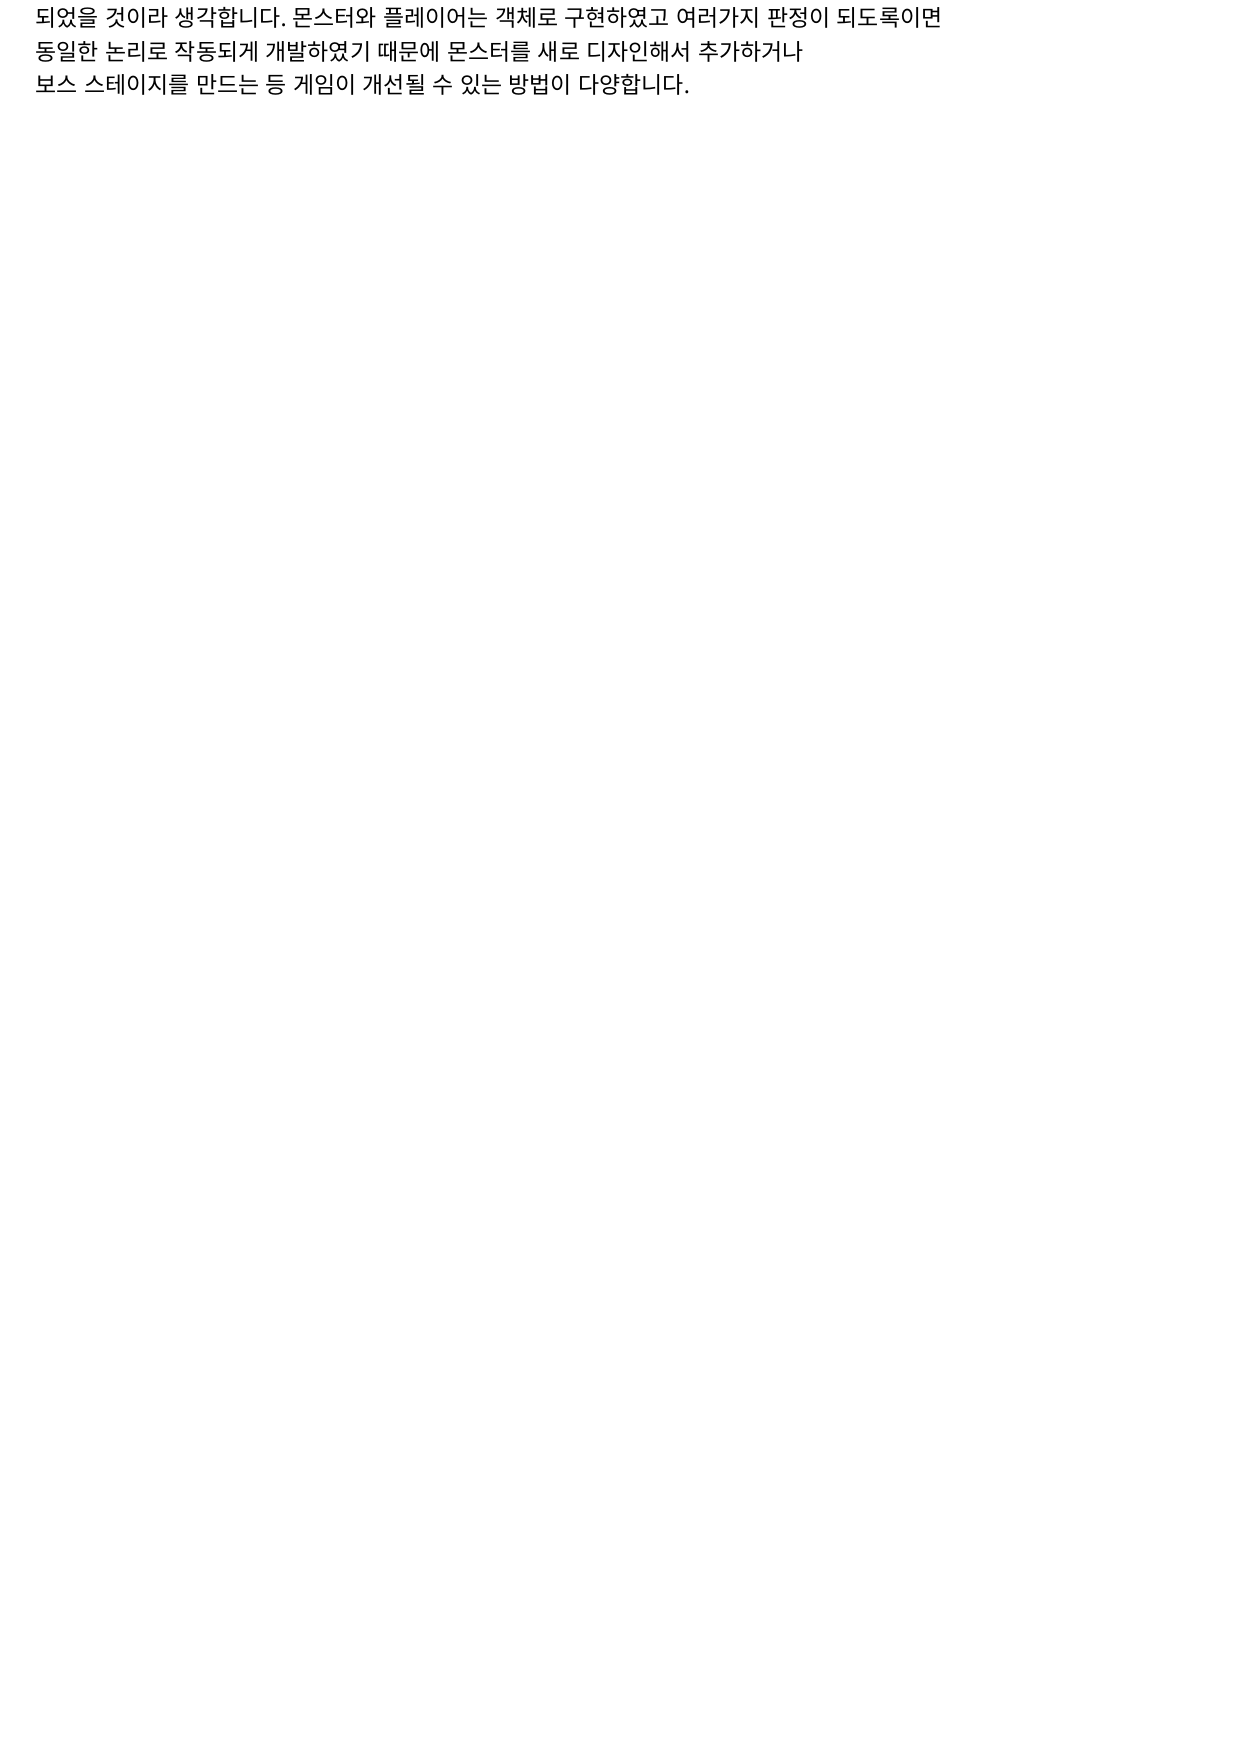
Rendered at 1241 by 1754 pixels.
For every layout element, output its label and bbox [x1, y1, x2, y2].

text [36, 0, 1181, 100]
